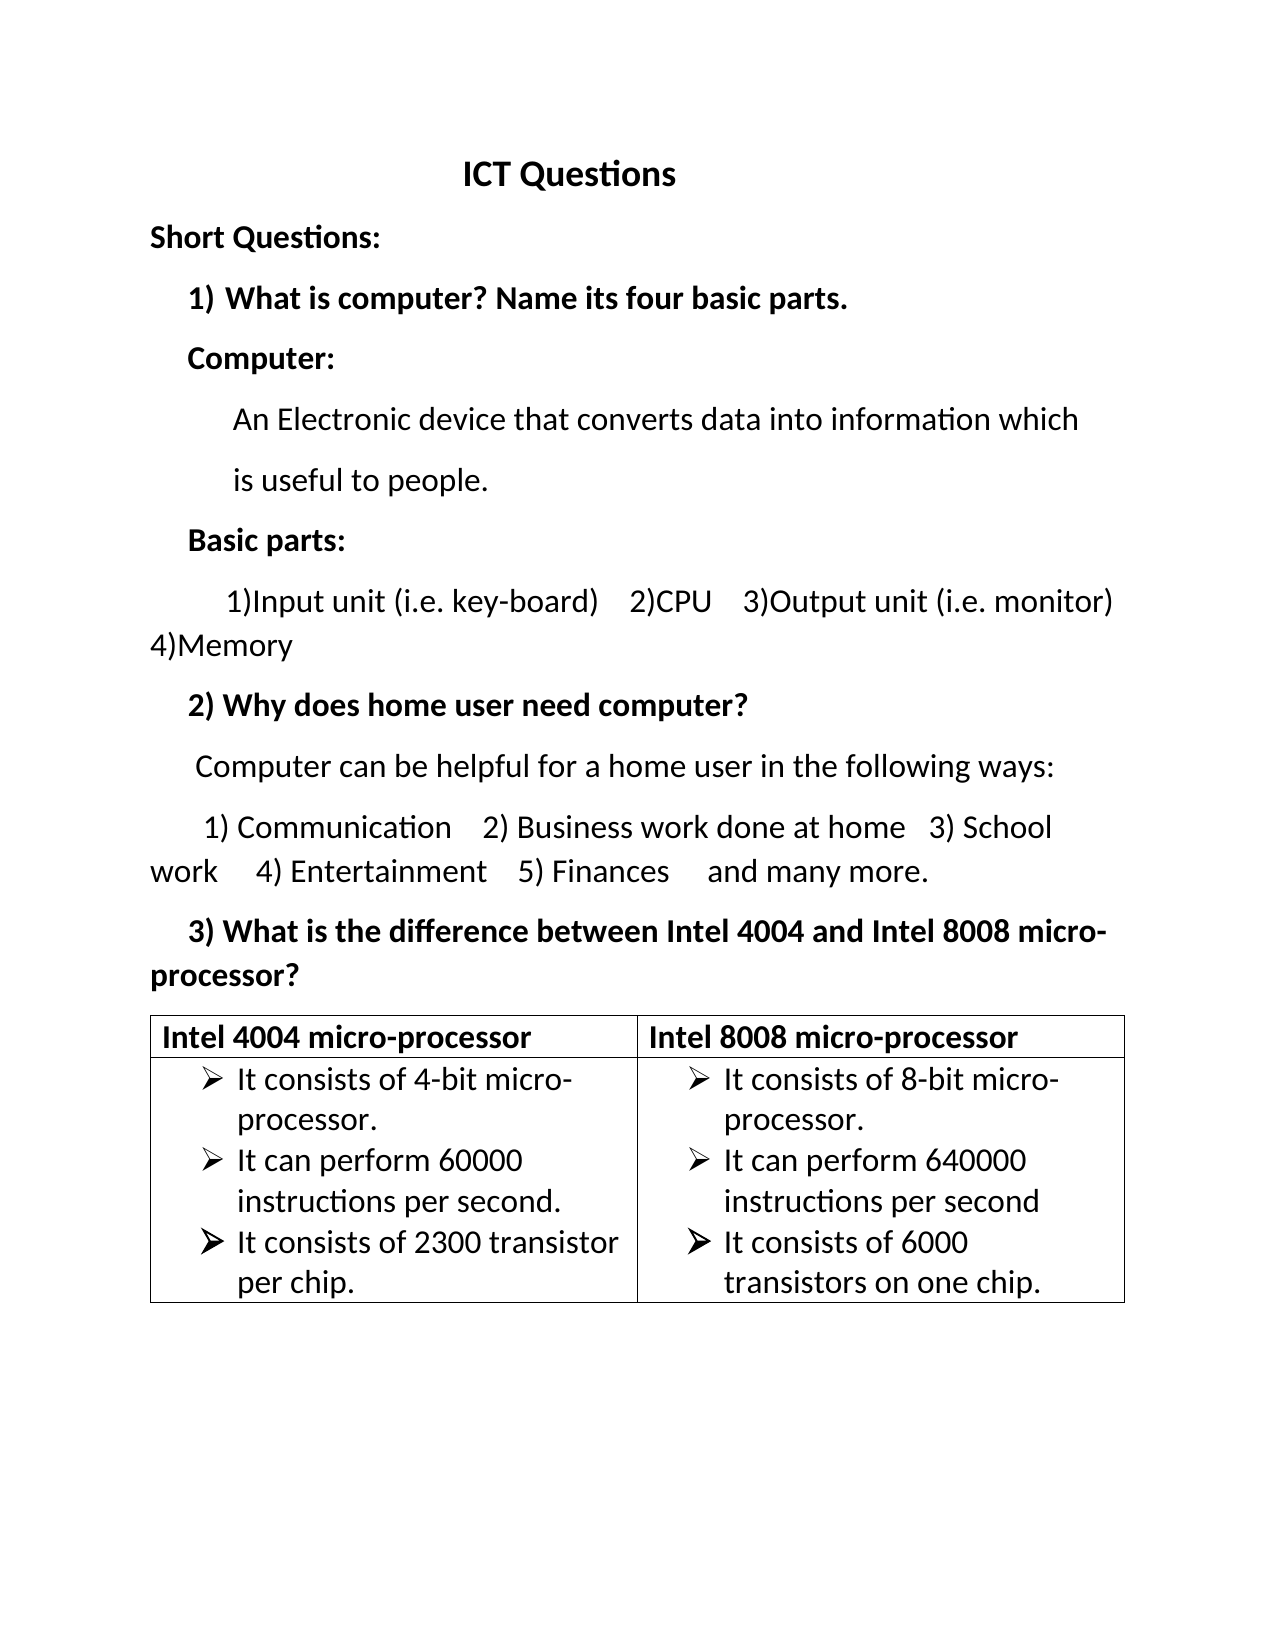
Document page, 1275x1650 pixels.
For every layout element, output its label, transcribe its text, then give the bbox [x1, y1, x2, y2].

text An Electronic device that converts data into information which [187, 398, 1125, 439]
text Basic parts: [150, 519, 1125, 560]
text 1)Input unit (i.e. key-board) 2)CPU 3)Output unit (i.e. monitor) 4)Memory [150, 580, 1125, 664]
text 2) Why does home user need computer? [150, 684, 1125, 725]
text 1) Communication 2) Business work done at home 3) School work 4) Entertainment 5) Finances and many more. [150, 806, 1125, 890]
text ICT Questions [150, 150, 1125, 196]
table_cell It consists of 4-bit micro-processor. It can perform 60000 instructions per second. It consists of 2300 transistor per chip. [151, 1058, 637, 1302]
text Computer: [187, 337, 1125, 378]
text 3) What is the difference between Intel 4004 and Intel 8008 micro-processor? [150, 910, 1125, 995]
table_header Intel 4004 micro-processor [151, 1016, 637, 1057]
text is useful to people. [150, 459, 1125, 499]
text Short Questions: [150, 216, 1125, 257]
table_cell It consists of 8-bit micro-processor. It can perform 640000 instructions per second It consists of 6000 transistors on one chip. [638, 1058, 1124, 1302]
table_header Intel 8008 micro-processor [638, 1016, 1124, 1057]
text Computer can be helpful for a home user in the following ways: [150, 745, 1125, 786]
list What is computer? Name its four basic parts. [187, 277, 1125, 317]
